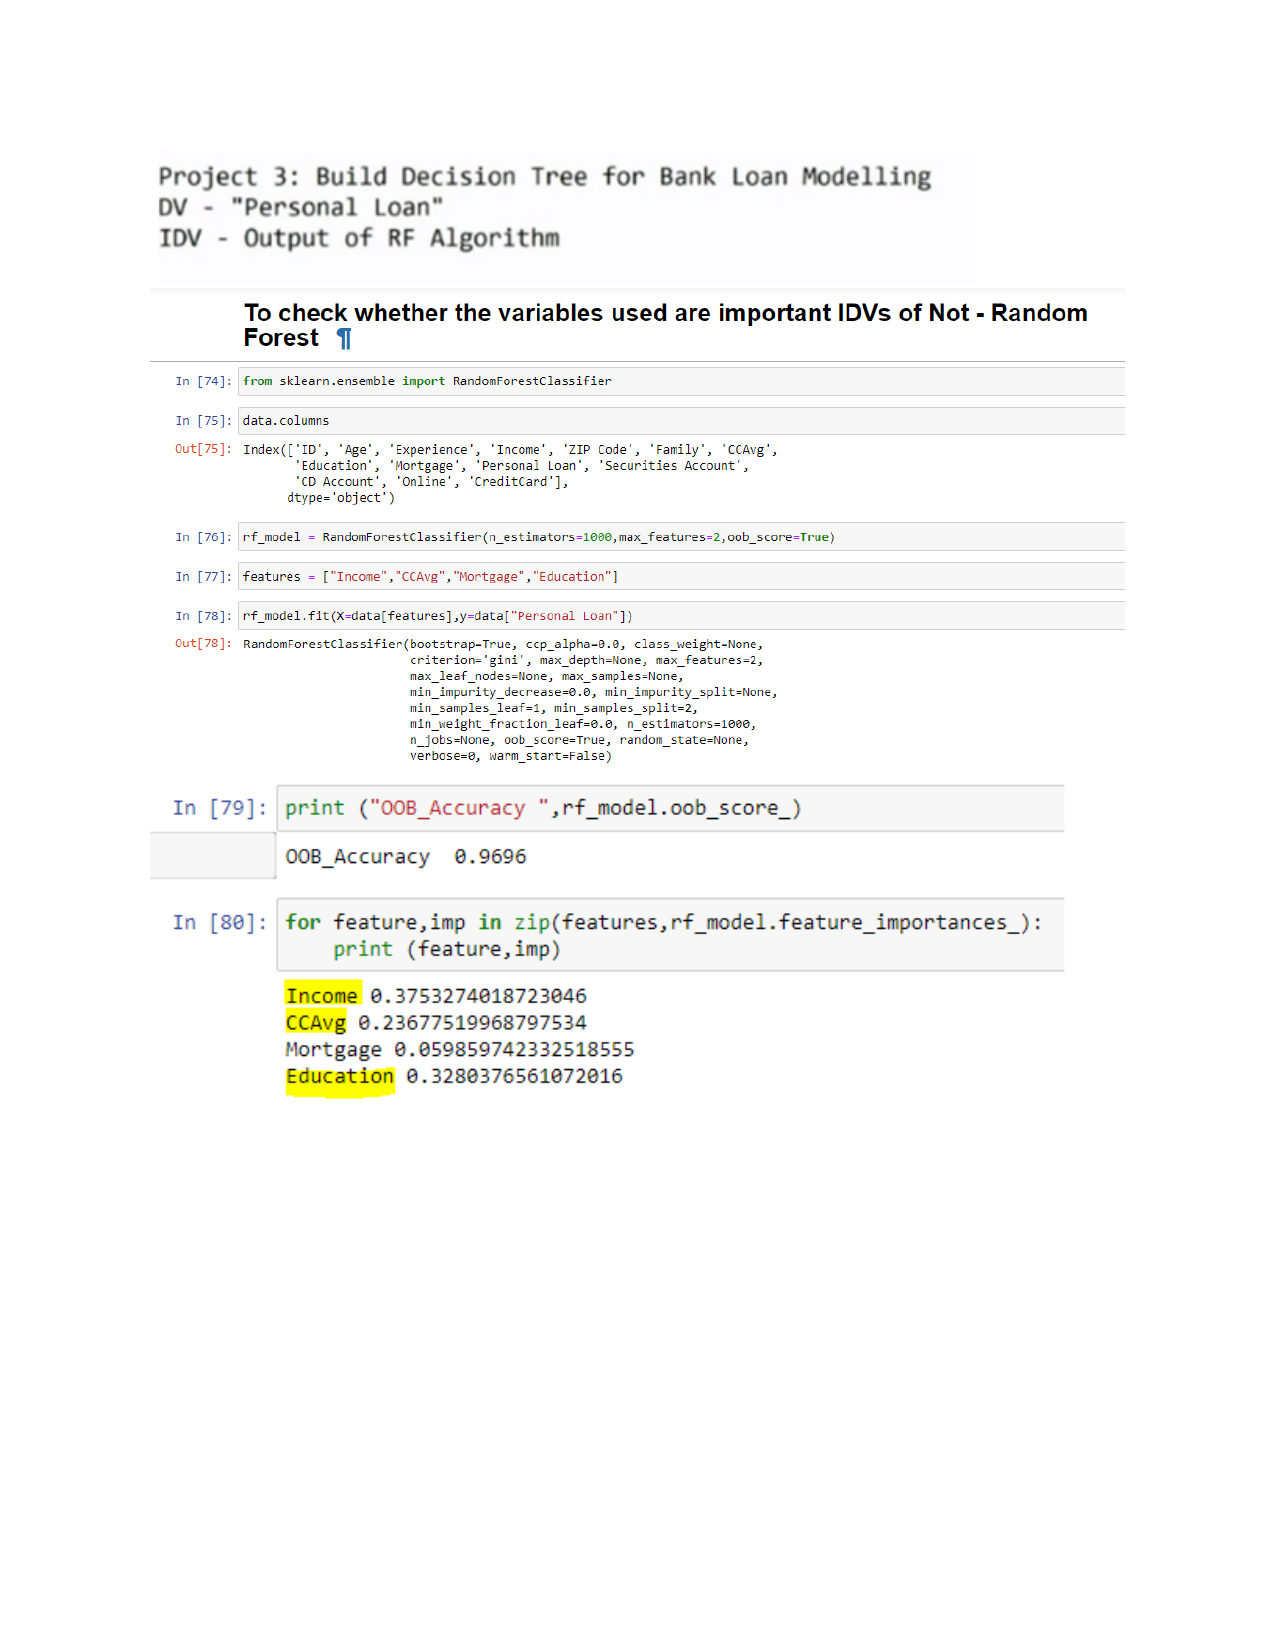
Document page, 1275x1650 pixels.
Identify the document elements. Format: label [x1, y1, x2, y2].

picture [150, 150, 977, 285]
picture [150, 288, 1125, 768]
picture [150, 772, 1065, 1113]
